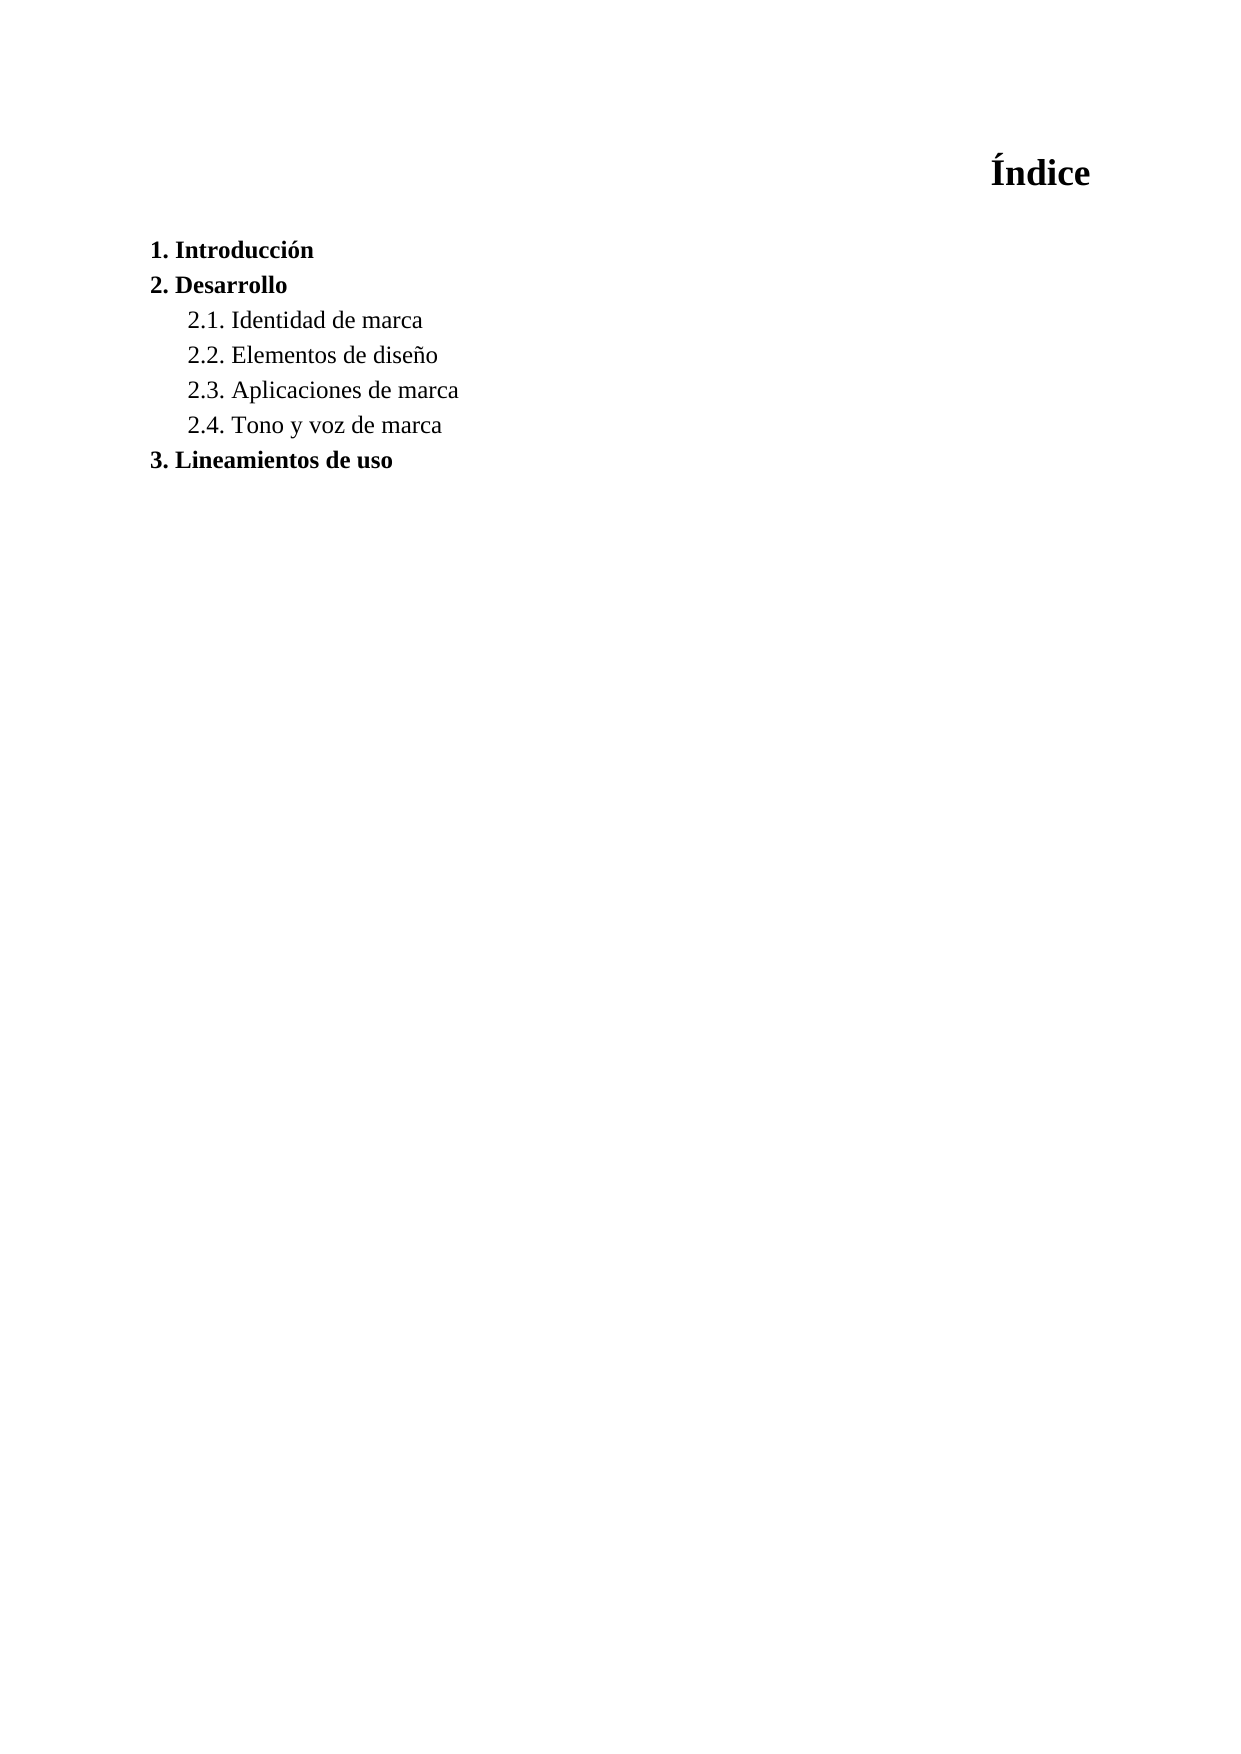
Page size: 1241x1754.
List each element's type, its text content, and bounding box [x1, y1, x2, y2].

text Índice [150, 150, 1090, 193]
